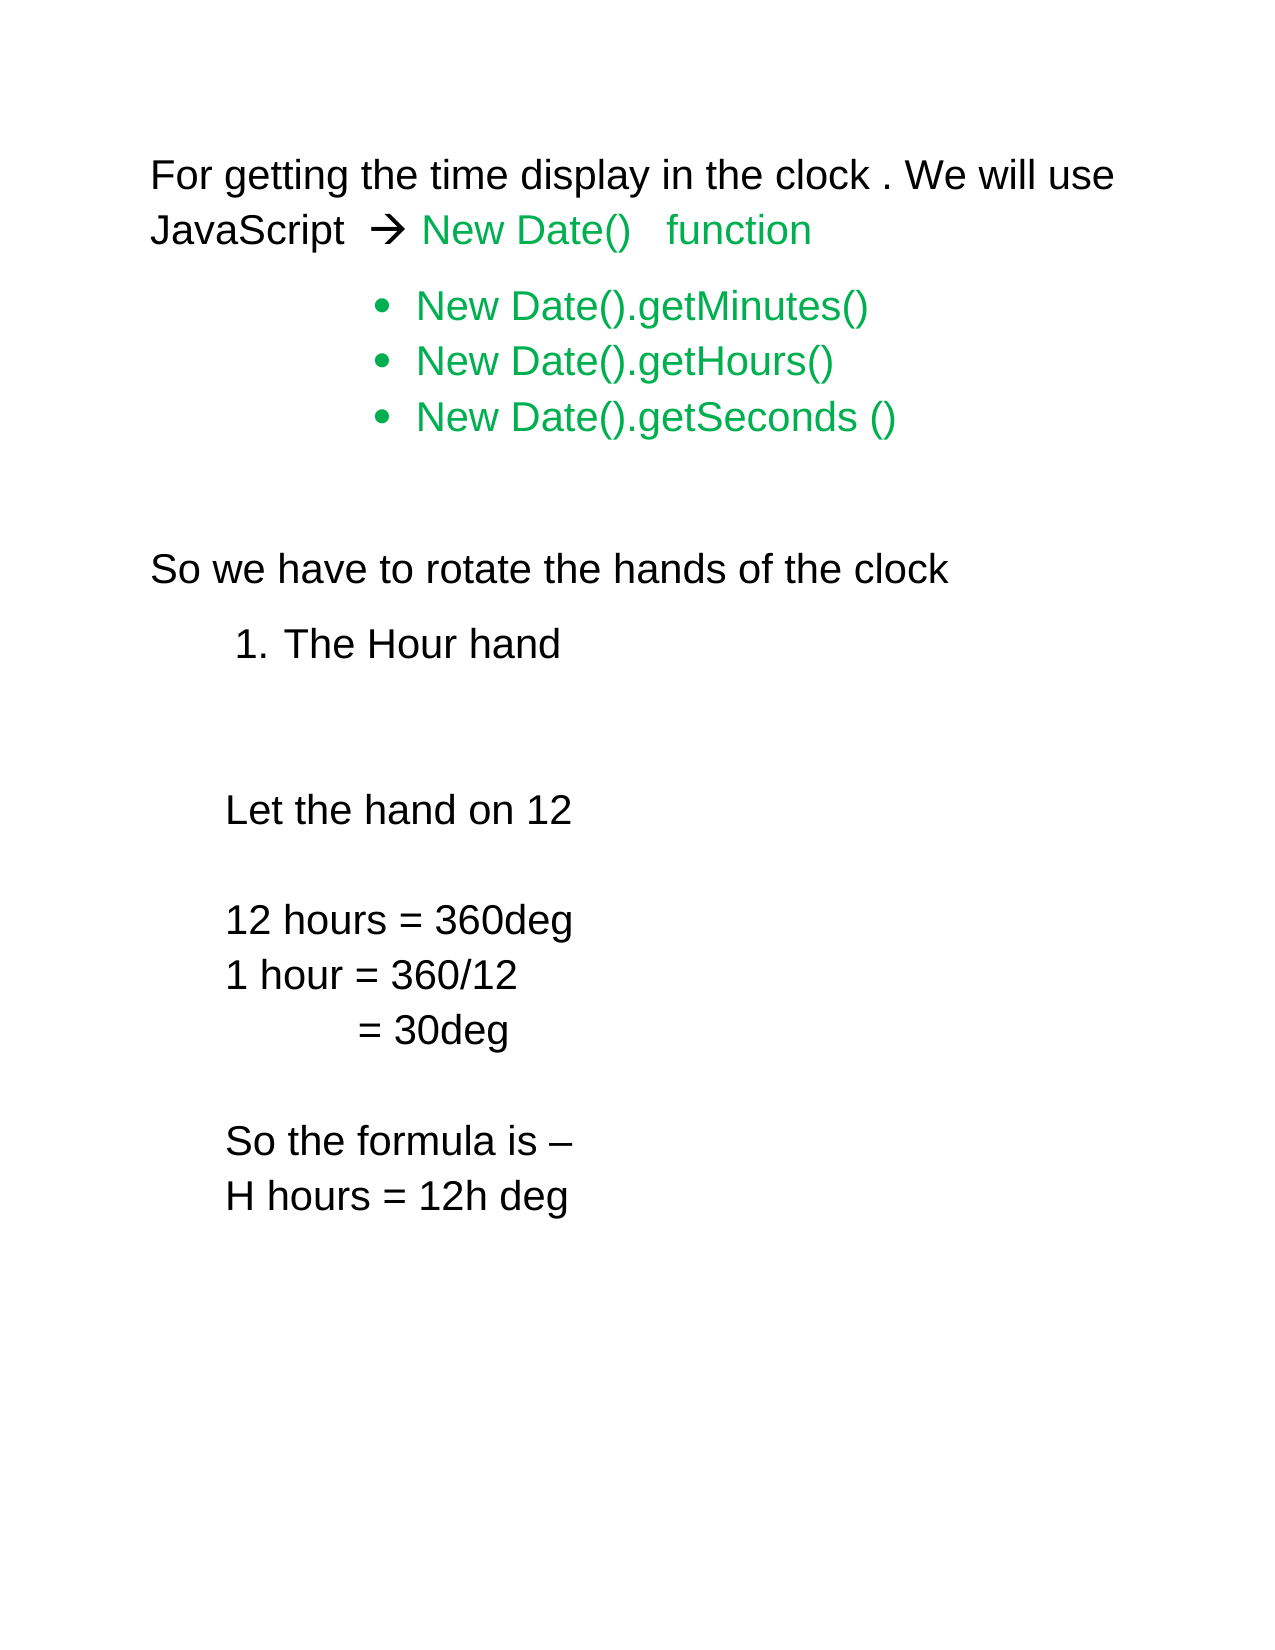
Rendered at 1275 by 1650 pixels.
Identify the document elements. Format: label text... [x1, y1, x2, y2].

list New Date().getSeconds () [375, 392, 1125, 440]
list H hours = 12h deg [225, 1171, 1125, 1219]
list New Date().getMinutes() [375, 281, 1125, 329]
list The Hour hand [234, 620, 1125, 668]
text So we have to rotate the hands of the clock [150, 544, 1125, 592]
list Let the hand on 12 [225, 785, 1125, 833]
list = 30deg [225, 1006, 1125, 1053]
list 1 hour = 360/12 [225, 951, 1125, 998]
text For getting the time display in the clock . We will use JavaScript New Date() function [150, 150, 1125, 253]
list New Date().getHours() [375, 337, 1125, 385]
list So the formula is – [225, 1116, 1125, 1164]
list 12 hours = 360deg [225, 895, 1125, 943]
